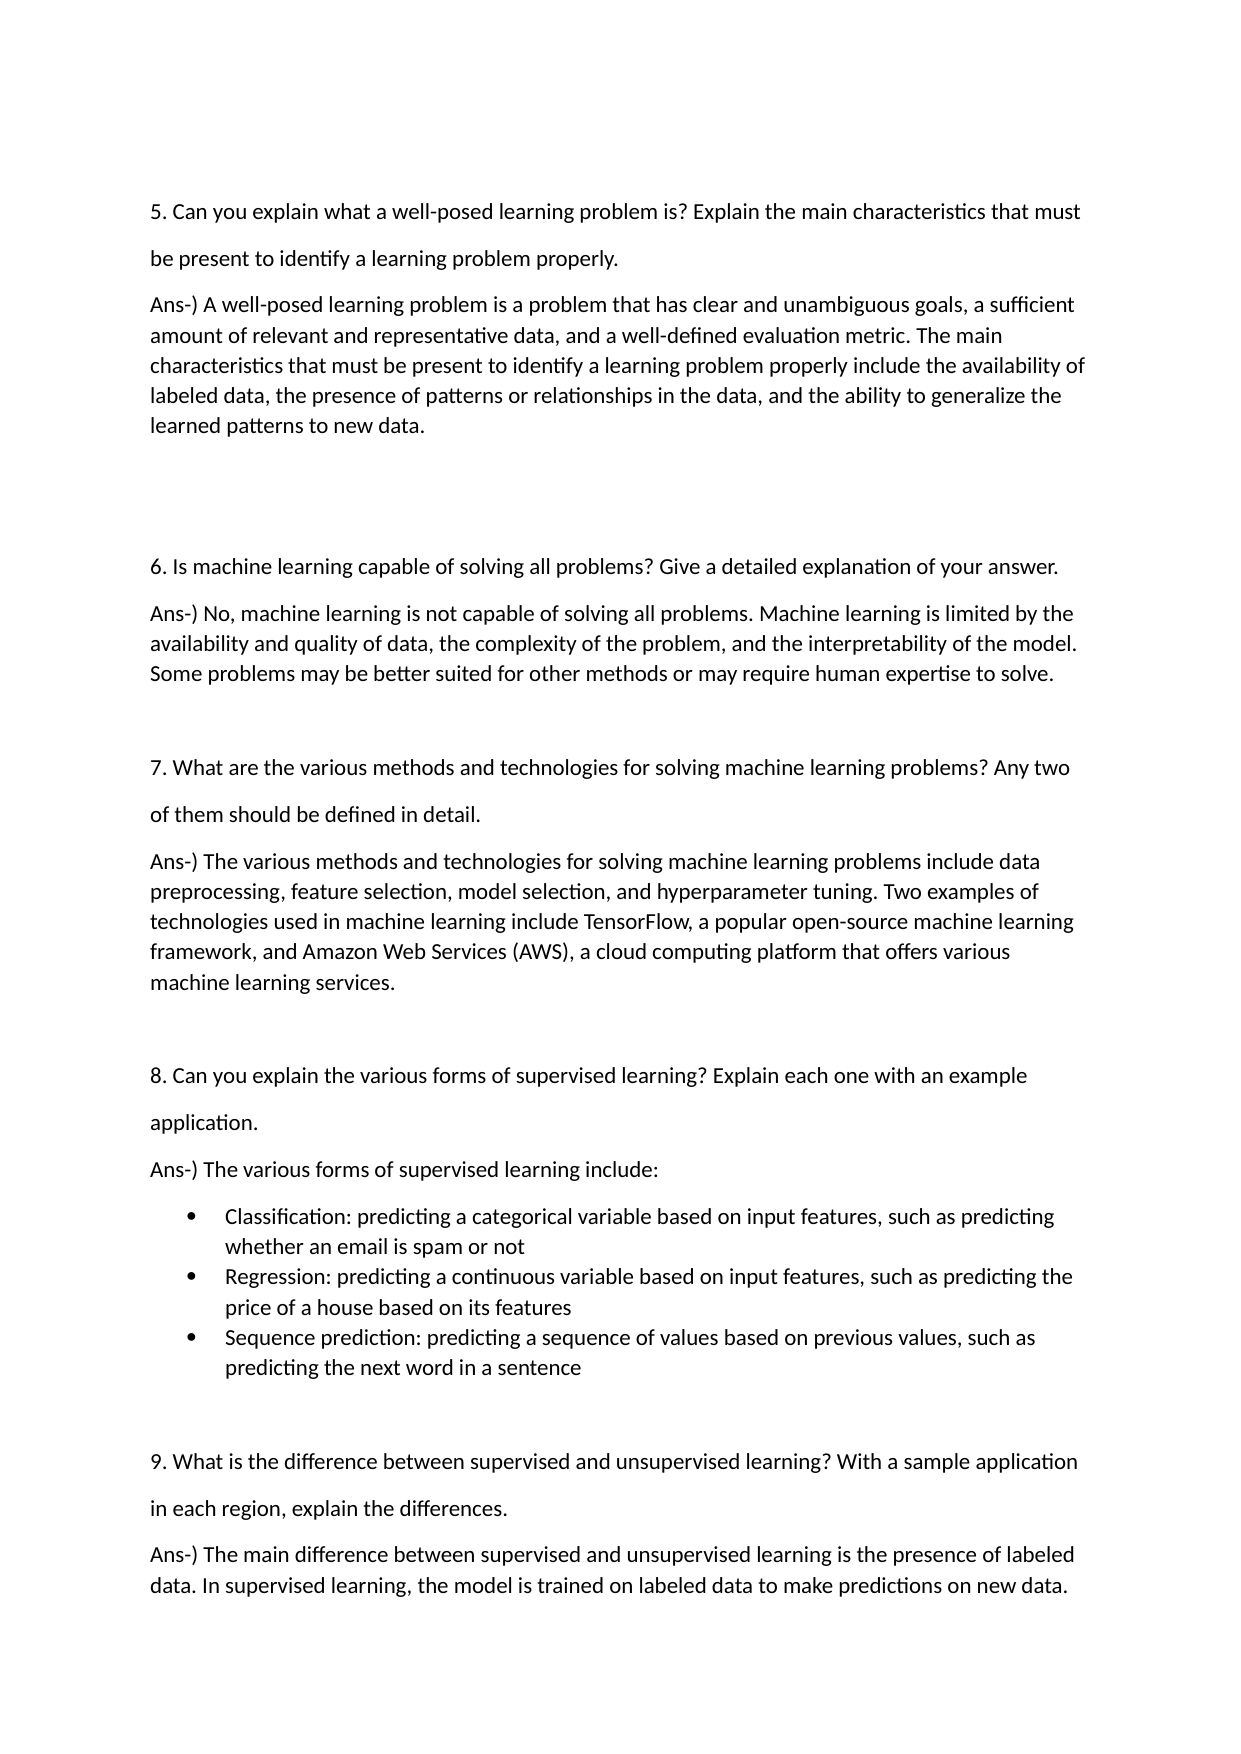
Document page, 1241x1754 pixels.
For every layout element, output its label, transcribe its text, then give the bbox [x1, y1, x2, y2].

text in each region, explain the differences. [150, 1494, 1090, 1522]
text 5. Can you explain what a well-posed learning problem is? Explain the main characteristics that must [150, 197, 1090, 225]
text 6. Is machine learning capable of solving all problems? Give a detailed explanation of your answer. [150, 552, 1090, 580]
list Classification: predicting a categorical variable based on input features, such as predicting whether an email is spam or not [187, 1202, 1090, 1260]
text Ans-) The various forms of supervised learning include: [150, 1155, 1090, 1183]
text be present to identify a learning problem properly. [150, 244, 1090, 272]
text Ans-) No, machine learning is not capable of solving all problems. Machine learning is limited by the availability and quality of data, the complexity of the problem, and the interpretability of the model. Some problems may be better suited for other methods or may require human expertise to solve. [150, 599, 1090, 687]
list Sequence prediction: predicting a sequence of values based on previous values, such as predicting the next word in a sentence [187, 1323, 1090, 1381]
text 9. What is the difference between supervised and unsupervised learning? With a sample application [150, 1447, 1090, 1475]
text Ans-) The various methods and technologies for solving machine learning problems include data preprocessing, feature selection, model selection, and hyperparameter tuning. Two examples of technologies used in machine learning include TensorFlow, a popular open-source machine learning framework, and Amazon Web Services (AWS), a cloud computing platform that offers various machine learning services. [150, 847, 1090, 996]
text application. [150, 1108, 1090, 1136]
list Regression: predicting a continuous variable based on input features, such as predicting the price of a house based on its features [187, 1262, 1090, 1321]
text of them should be defined in detail. [150, 800, 1090, 828]
text Ans-) A well-posed learning problem is a problem that has clear and unambiguous goals, a sufficient amount of relevant and representative data, and a well-defined evaluation metric. The main characteristics that must be present to identify a learning problem properly include the availability of labeled data, the presence of patterns or relationships in the data, and the ability to generalize the learned patterns to new data. [150, 291, 1090, 439]
text 7. What are the various methods and technologies for solving machine learning problems? Any two [150, 753, 1090, 781]
text 8. Can you explain the various forms of supervised learning? Explain each one with an example [150, 1061, 1090, 1089]
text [150, 1541, 1090, 1599]
